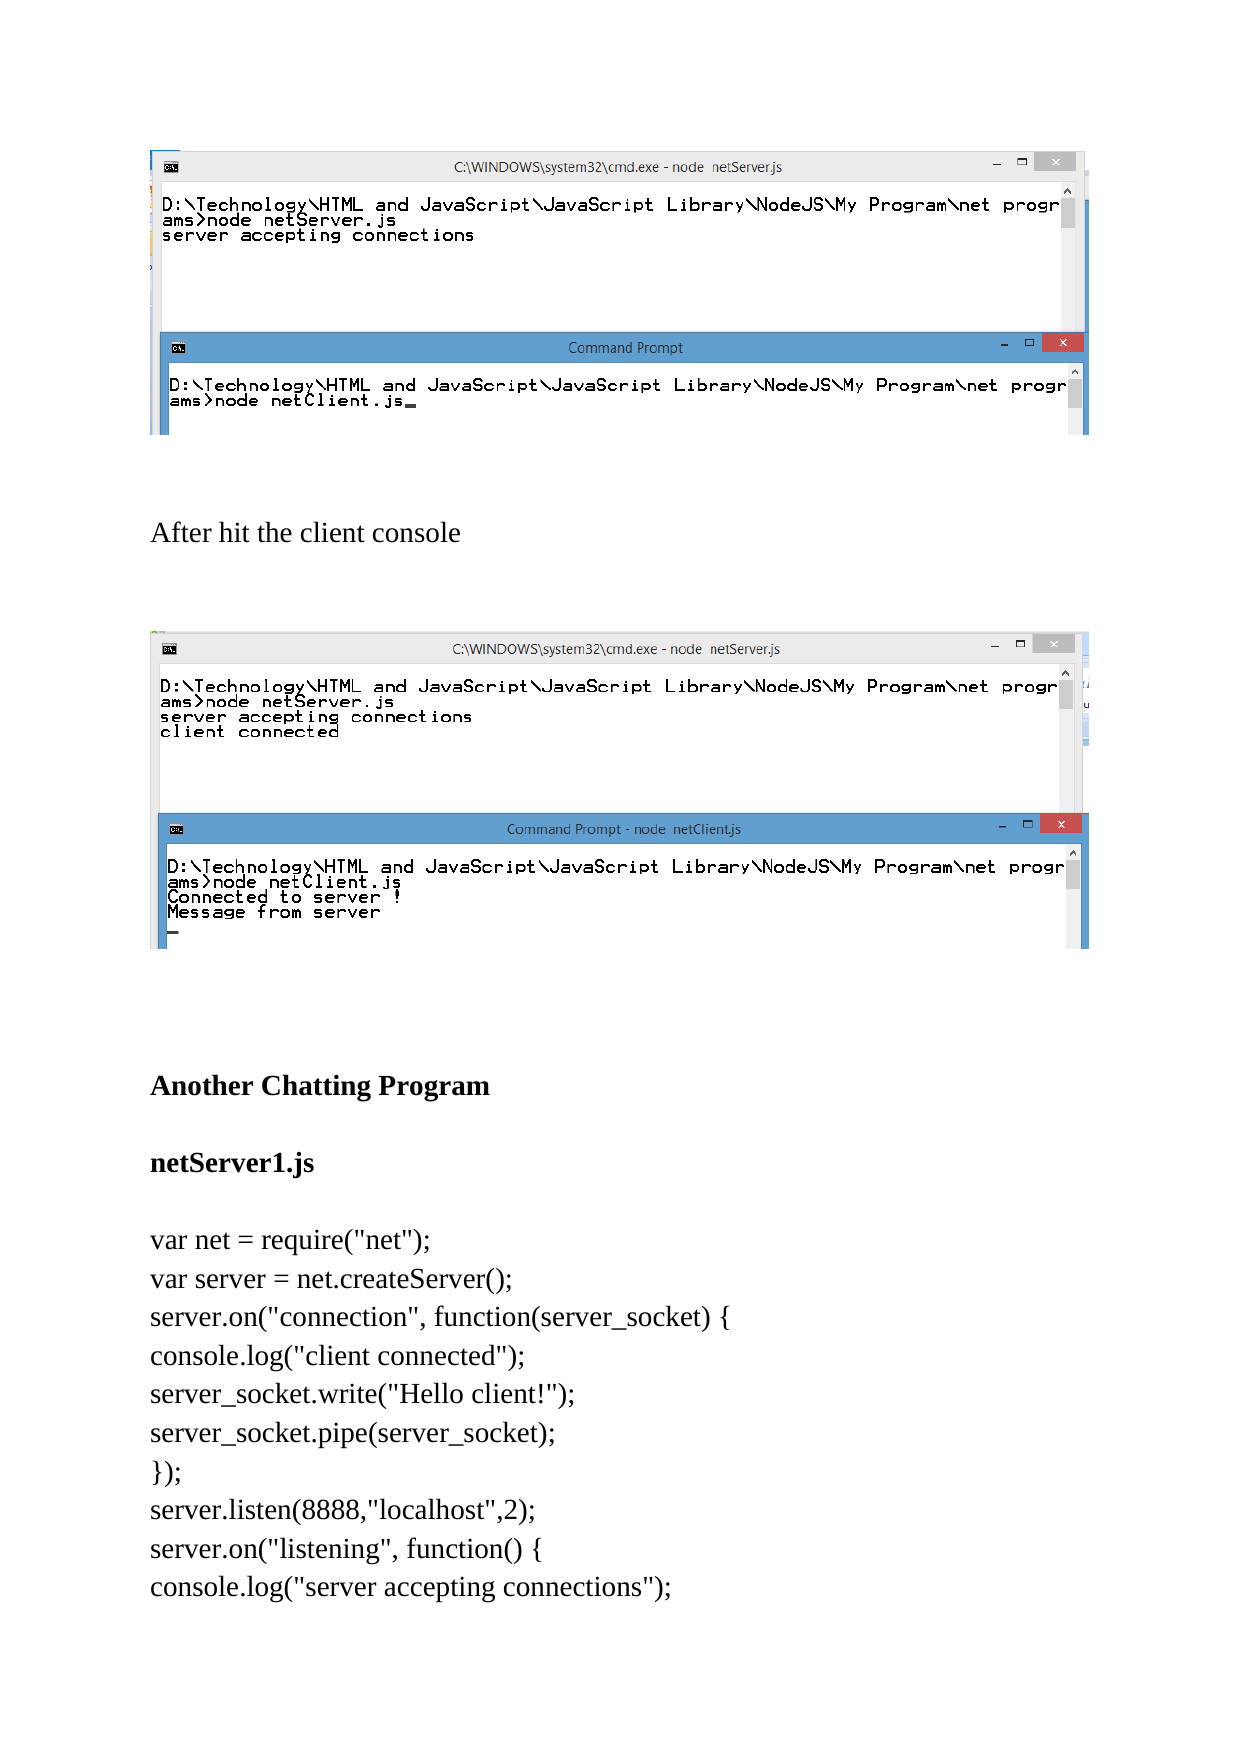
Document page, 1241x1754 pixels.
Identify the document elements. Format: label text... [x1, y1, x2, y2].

picture [150, 150, 1089, 435]
text }); [150, 1454, 1090, 1487]
text server.on("connection", function(server_socket) { [150, 1299, 1090, 1333]
text var server = net.createServer(); [150, 1261, 1090, 1294]
text console.log("client connected"); [150, 1338, 1090, 1372]
text console.log("server accepting connections"); [150, 1569, 1090, 1603]
text server.listen(8888,"localhost",2); [150, 1492, 1090, 1526]
text Another Chatting Program [150, 1068, 1090, 1102]
text var net = require("net"); [150, 1222, 1090, 1256]
picture [150, 631, 1089, 949]
text server_socket.write("Hello client!"); [150, 1377, 1090, 1410]
text server_socket.pipe(server_socket); [150, 1415, 1090, 1449]
text netServer1.js [150, 1145, 1090, 1179]
text After hit the client console [150, 516, 1090, 549]
text server.on("listening", function() { [150, 1531, 1090, 1564]
